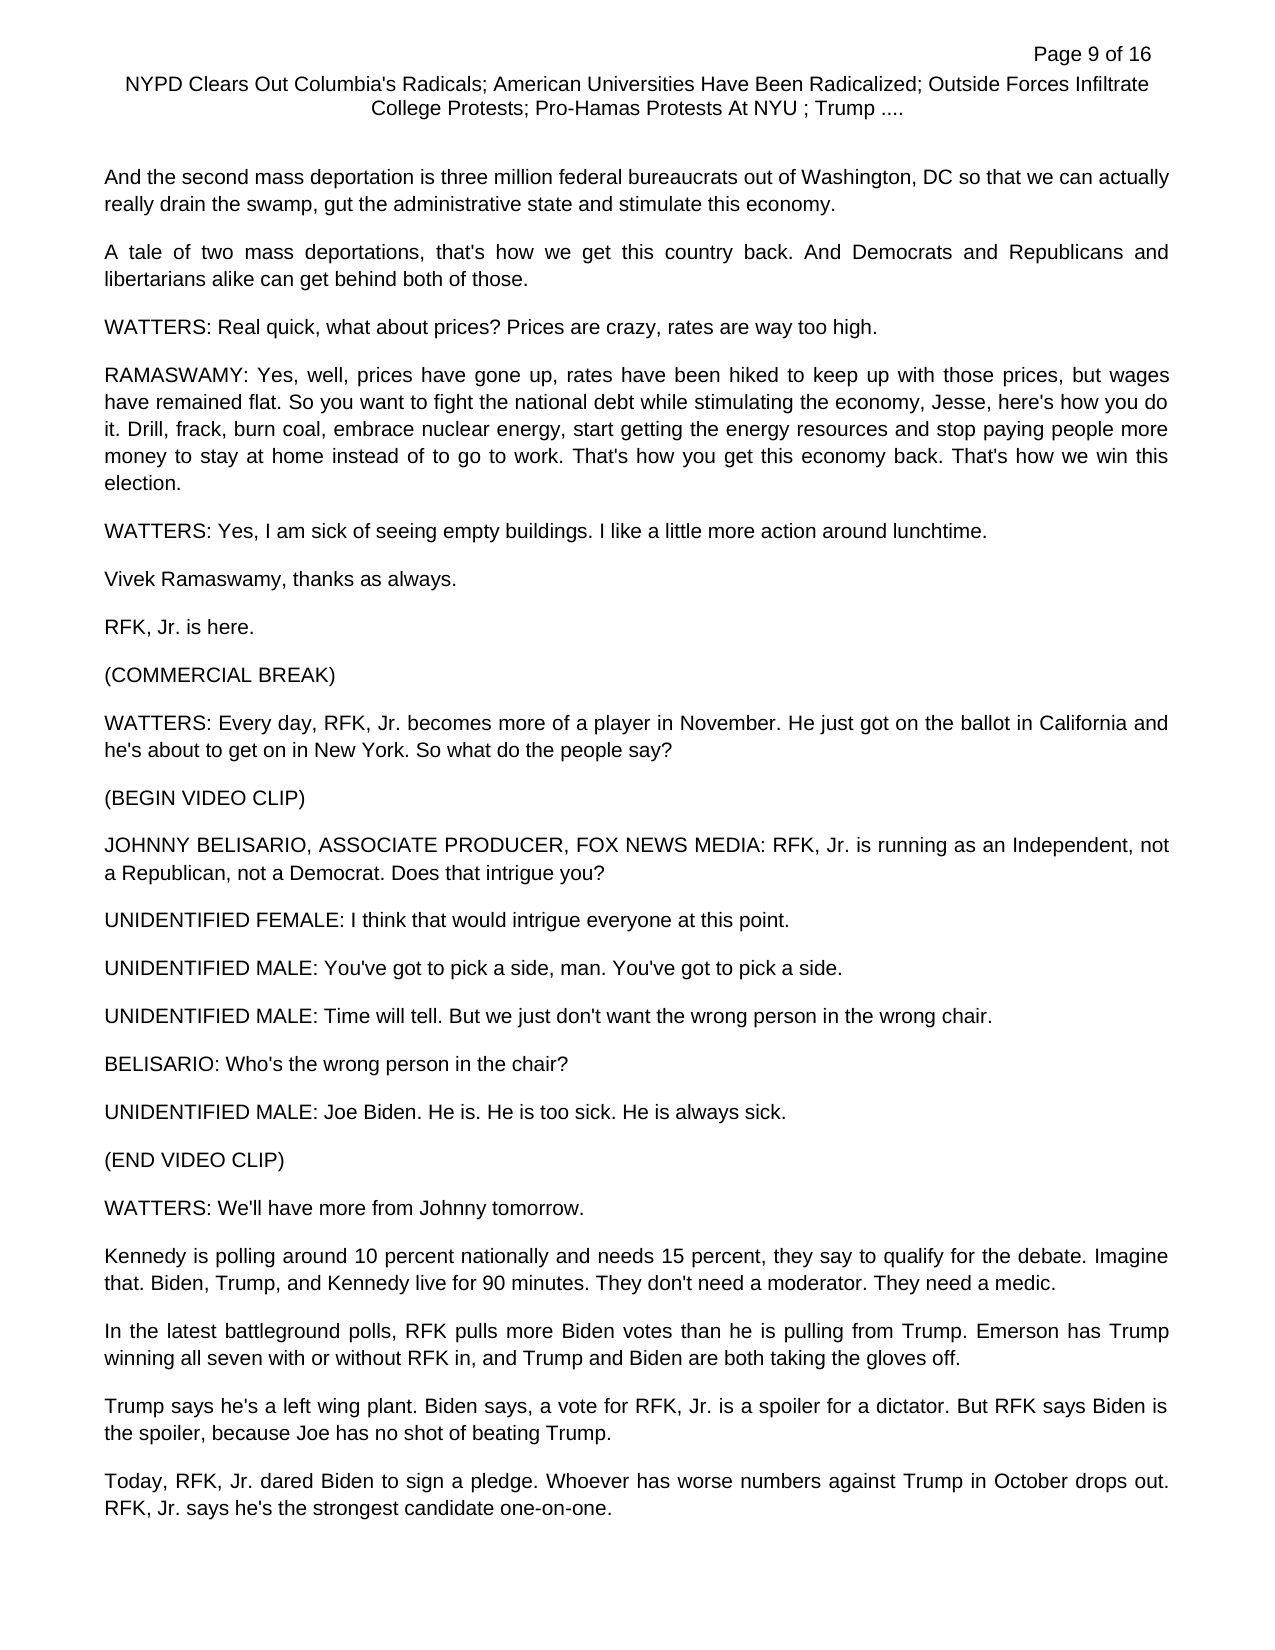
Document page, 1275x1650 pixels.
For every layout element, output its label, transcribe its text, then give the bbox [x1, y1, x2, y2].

text RFK, Jr. is here. [104, 611, 1171, 638]
text Trump says he's a left wing plant. Biden says, a vote for RFK, Jr. is a spoiler for a dictator. But RFK says Biden is the spoiler, because Joe has no shot of beating Trump. [104, 1391, 1171, 1445]
text In the latest battleground polls, RFK pulls more Biden votes than he is pulling from Trump. Emerson has Trump winning all seven with or without RFK in, and Trump and Biden are both taking the gloves off. [104, 1316, 1171, 1370]
text UNIDENTIFIED FEMALE: I think that would intrigue everyone at this point. [104, 905, 1171, 932]
text RAMASWAMY: Yes, well, prices have gone up, rates have been hiked to keep up with those prices, but wages have remained flat. So you want to fight the national debt while stimulating the economy, Jesse, here's how you do it. Drill, frack, burn coal, embrace nuclear energy, start getting the energy resources and stop paying people more money to stay at home instead of to go to work. That's how you get this economy back. That's how we win this election. [104, 359, 1171, 495]
text Kennedy is polling around 10 percent nationally and needs 15 percent, they say to qualify for the debate. Imagine that. Biden, Trump, and Kennedy live for 90 minutes. They don't need a moderator. They need a medic. [104, 1241, 1171, 1295]
text UNIDENTIFIED MALE: Joe Biden. He is. He is too sick. He is always sick. [104, 1097, 1171, 1124]
text WATTERS: Yes, I am sick of seeing empty buildings. I like a little more action around lunchtime. [104, 516, 1171, 543]
text WATTERS: We'll have more from Johnny tomorrow. [104, 1193, 1171, 1220]
text JOHNNY BELISARIO, ASSOCIATE PRODUCER, FOX NEWS MEDIA: RFK, Jr. is running as an Independent, not a Republican, not a Democrat. Does that intrigue you? [104, 830, 1171, 884]
text Vivek Ramaswamy, thanks as always. [104, 563, 1171, 591]
text Today, RFK, Jr. dared Biden to sign a pledge. Whoever has worse numbers against Trump in October drops out. RFK, Jr. says he's the strongest candidate one-on-one. [104, 1466, 1171, 1520]
text And the second mass deportation is three million federal bureaucrats out of Washington, DC so that we can actually really drain the swamp, gut the administrative state and stimulate this economy. [104, 161, 1171, 216]
text UNIDENTIFIED MALE: Time will tell. But we just don't want the wrong person in the wrong chair. [104, 1001, 1171, 1028]
text A tale of two mass deportations, that's how we get this country back. And Democrats and Republicans and libertarians alike can get behind both of those. [104, 236, 1171, 291]
text (COMMERCIAL BREAK) [104, 659, 1171, 686]
text WATTERS: Every day, RFK, Jr. becomes more of a player in November. He just got on the ballot in California and he's about to get on in New York. So what do the people say? [104, 707, 1171, 761]
text WATTERS: Real quick, what about prices? Prices are crazy, rates are way too high. [104, 311, 1171, 338]
text (BEGIN VIDEO CLIP) [104, 782, 1171, 809]
text (END VIDEO CLIP) [104, 1145, 1171, 1172]
text UNIDENTIFIED MALE: You've got to pick a side, man. You've got to pick a side. [104, 953, 1171, 980]
text BELISARIO: Who's the wrong person in the chair? [104, 1049, 1171, 1076]
